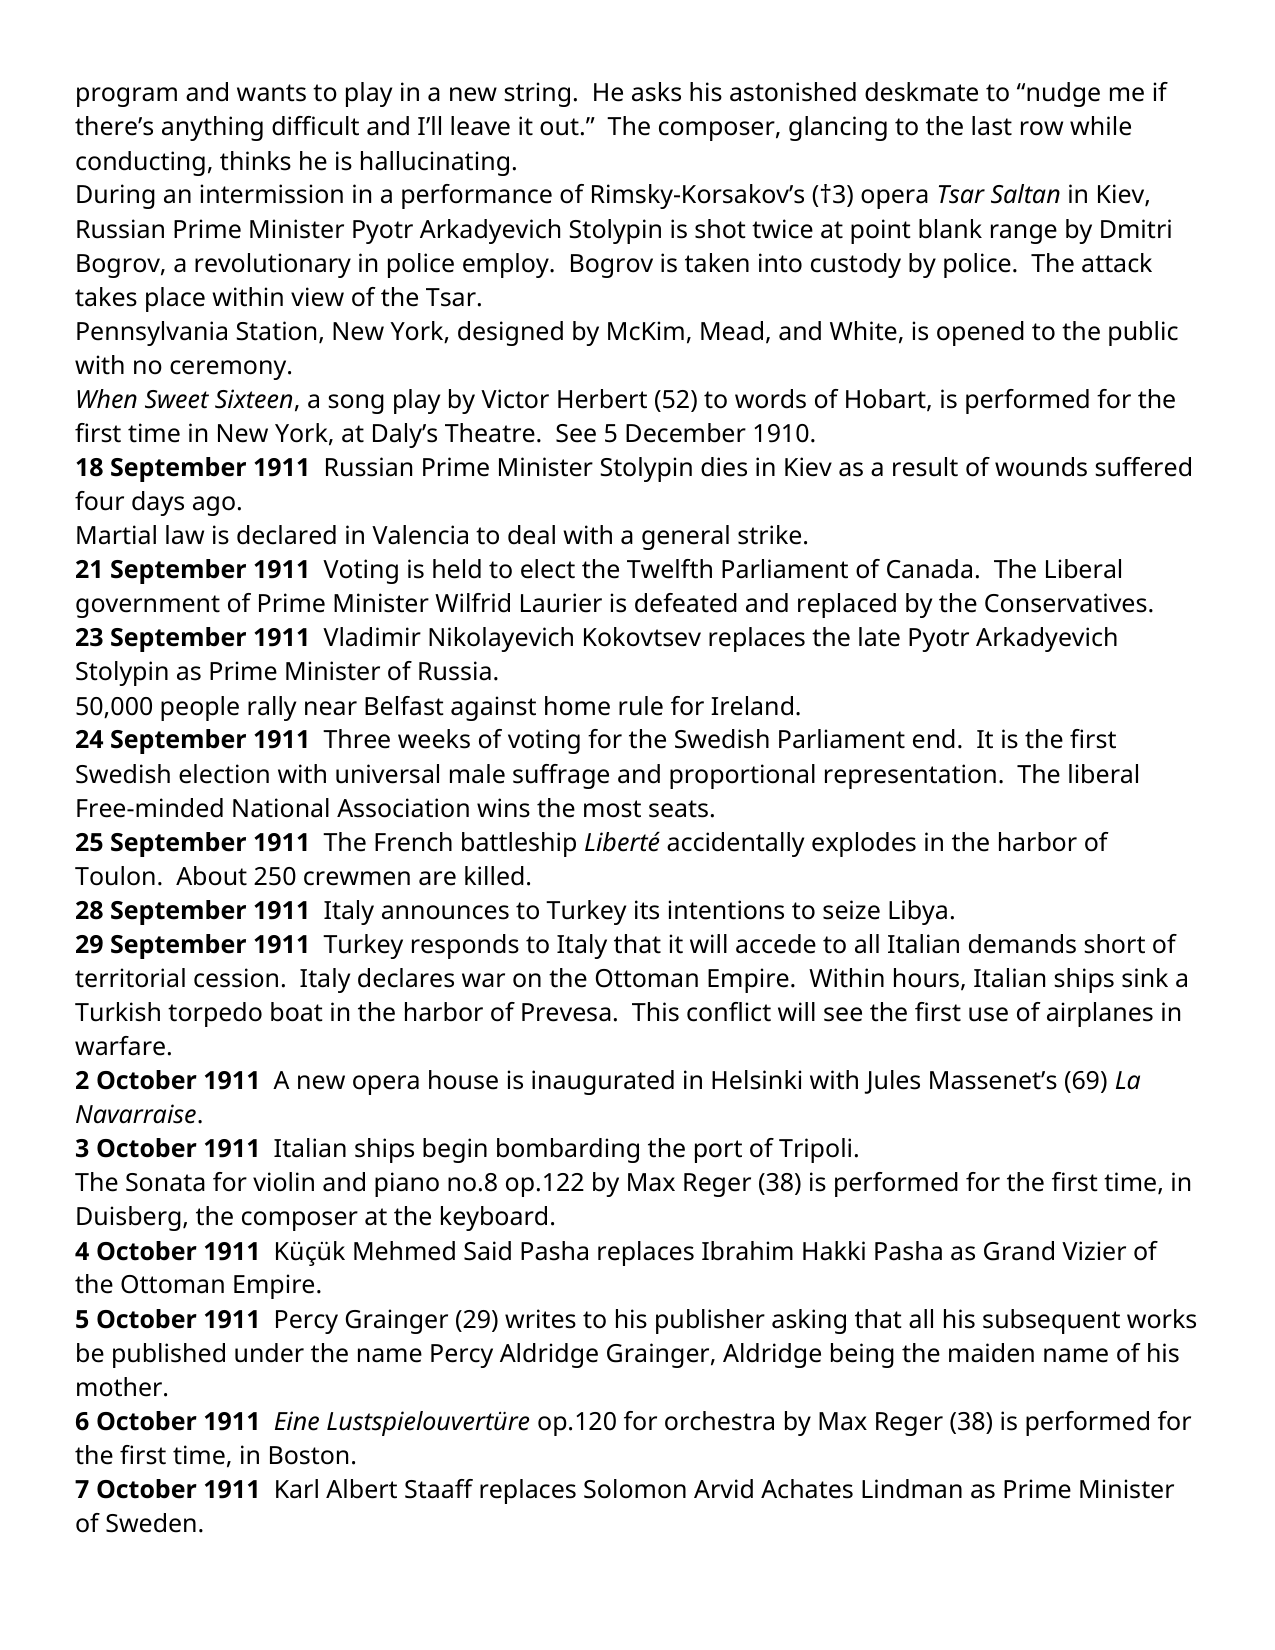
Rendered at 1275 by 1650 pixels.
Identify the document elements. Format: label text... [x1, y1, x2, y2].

text Pennsylvania Station, New York, designed by McKim, Mead, and White, is opened to the public with no ceremony. [75, 313, 1200, 382]
text 25 September 1911 The French battleship Liberté accidentally explodes in the harbor of Toulon. About 250 crewmen are killed. [75, 824, 1200, 892]
text During an intermission in a performance of Rimsky-Korsakov’s (†3) opera Tsar Saltan in Kiev, Russian Prime Minister Pyotr Arkadyevich Stolypin is shot twice at point blank range by Dmitri Bogrov, a revolutionary in police employ. Bogrov is taken into custody by police. The attack takes place within view of the Tsar. [75, 177, 1200, 313]
text 6 October 1911 Eine Lustspielouvertüre op.120 for orchestra by Max Reger (38) is performed for the first time, in Boston. [75, 1403, 1200, 1472]
text 2 October 1911 A new opera house is inaugurated in Helsinki with Jules Massenet’s (69) La Navarraise. [75, 1063, 1200, 1131]
text 28 September 1911 Italy announces to Turkey its intentions to seize Libya. [75, 892, 1200, 927]
text 18 September 1911 Russian Prime Minister Stolypin dies in Kiev as a result of wounds suffered four days ago. [75, 450, 1200, 518]
text When Sweet Sixteen, a song play by Victor Herbert (52) to words of Hobart, is performed for the first time in New York, at Daly’s Theatre. See 5 December 1910. [75, 382, 1200, 450]
text 29 September 1911 Turkey responds to Italy that it will accede to all Italian demands short of territorial cession. Italy declares war on the Ottoman Empire. Within hours, Italian ships sink a Turkish torpedo boat in the harbor of Prevesa. This conflict will see the first use of airplanes in warfare. [75, 927, 1200, 1063]
text 7 October 1911 Karl Albert Staaff replaces Solomon Arvid Achates Lindman as Prime Minister of Sweden. [75, 1472, 1200, 1540]
text 5 October 1911 Percy Grainger (29) writes to his publisher asking that all his subsequent works be published under the name Percy Aldridge Grainger, Aldridge being the maiden name of his mother. [75, 1301, 1200, 1403]
text 23 September 1911 Vladimir Nikolayevich Kokovtsev replaces the late Pyotr Arkadyevich Stolypin as Prime Minister of Russia. [75, 620, 1200, 688]
text 4 October 1911 Küçük Mehmed Said Pasha replaces Ibrahim Hakki Pasha as Grand Vizier of the Ottoman Empire. [75, 1233, 1200, 1301]
text 21 September 1911 Voting is held to elect the Twelfth Parliament of Canada. The Liberal government of Prime Minister Wilfrid Laurier is defeated and replaced by the Conservatives. [75, 552, 1200, 620]
text The Sonata for violin and piano no.8 op.122 by Max Reger (38) is performed for the first time, in Duisberg, the composer at the keyboard. [75, 1165, 1200, 1233]
text 50,000 people rally near Belfast against home rule for Ireland. [75, 688, 1200, 722]
text Martial law is declared in Valencia to deal with a general strike. [75, 518, 1200, 552]
text 24 September 1911 Three weeks of voting for the Swedish Parliament end. It is the first Swedish election with universal male suffrage and proportional representation. The liberal Free-minded National Association wins the most seats. [75, 722, 1200, 824]
text 3 October 1911 Italian ships begin bombarding the port of Tripoli. [75, 1131, 1200, 1165]
